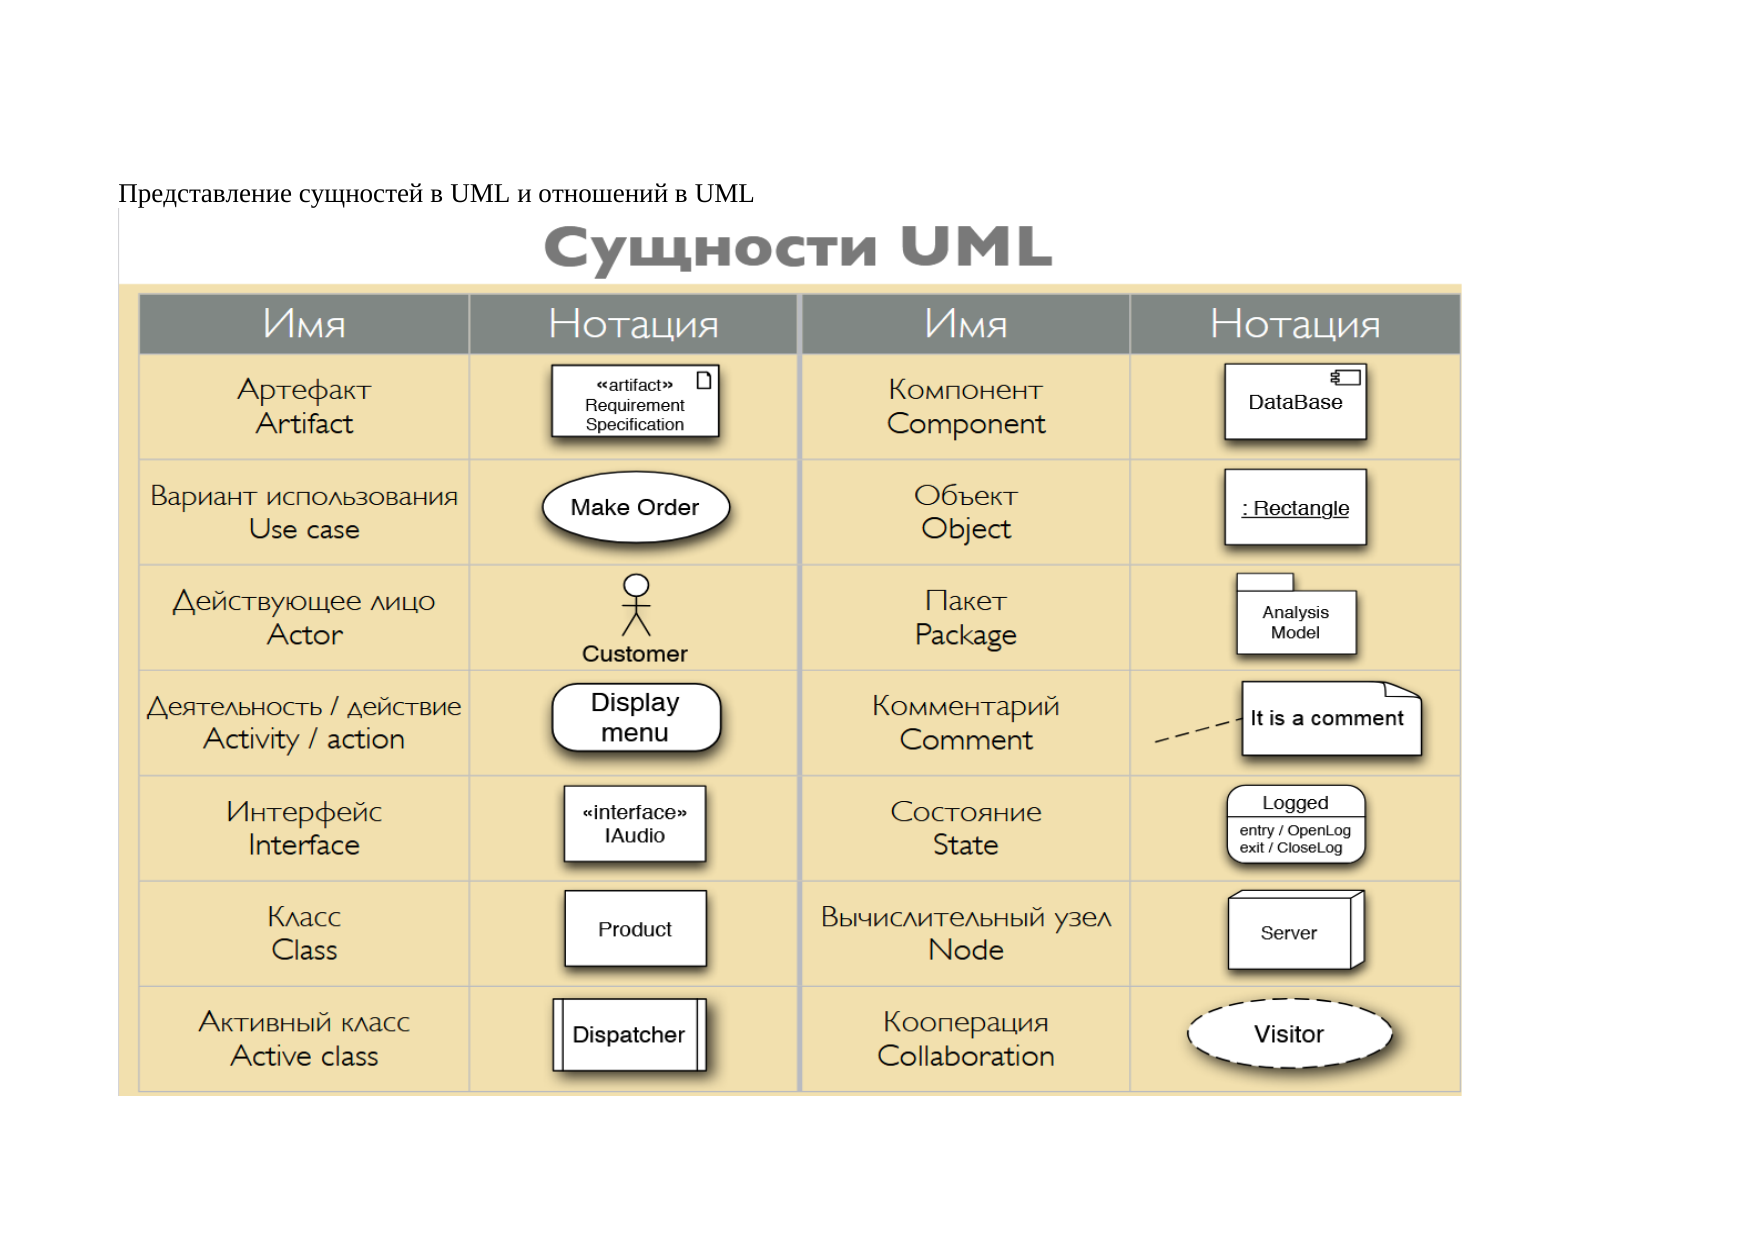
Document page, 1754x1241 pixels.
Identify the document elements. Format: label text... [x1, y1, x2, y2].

picture [118, 208, 1462, 1096]
